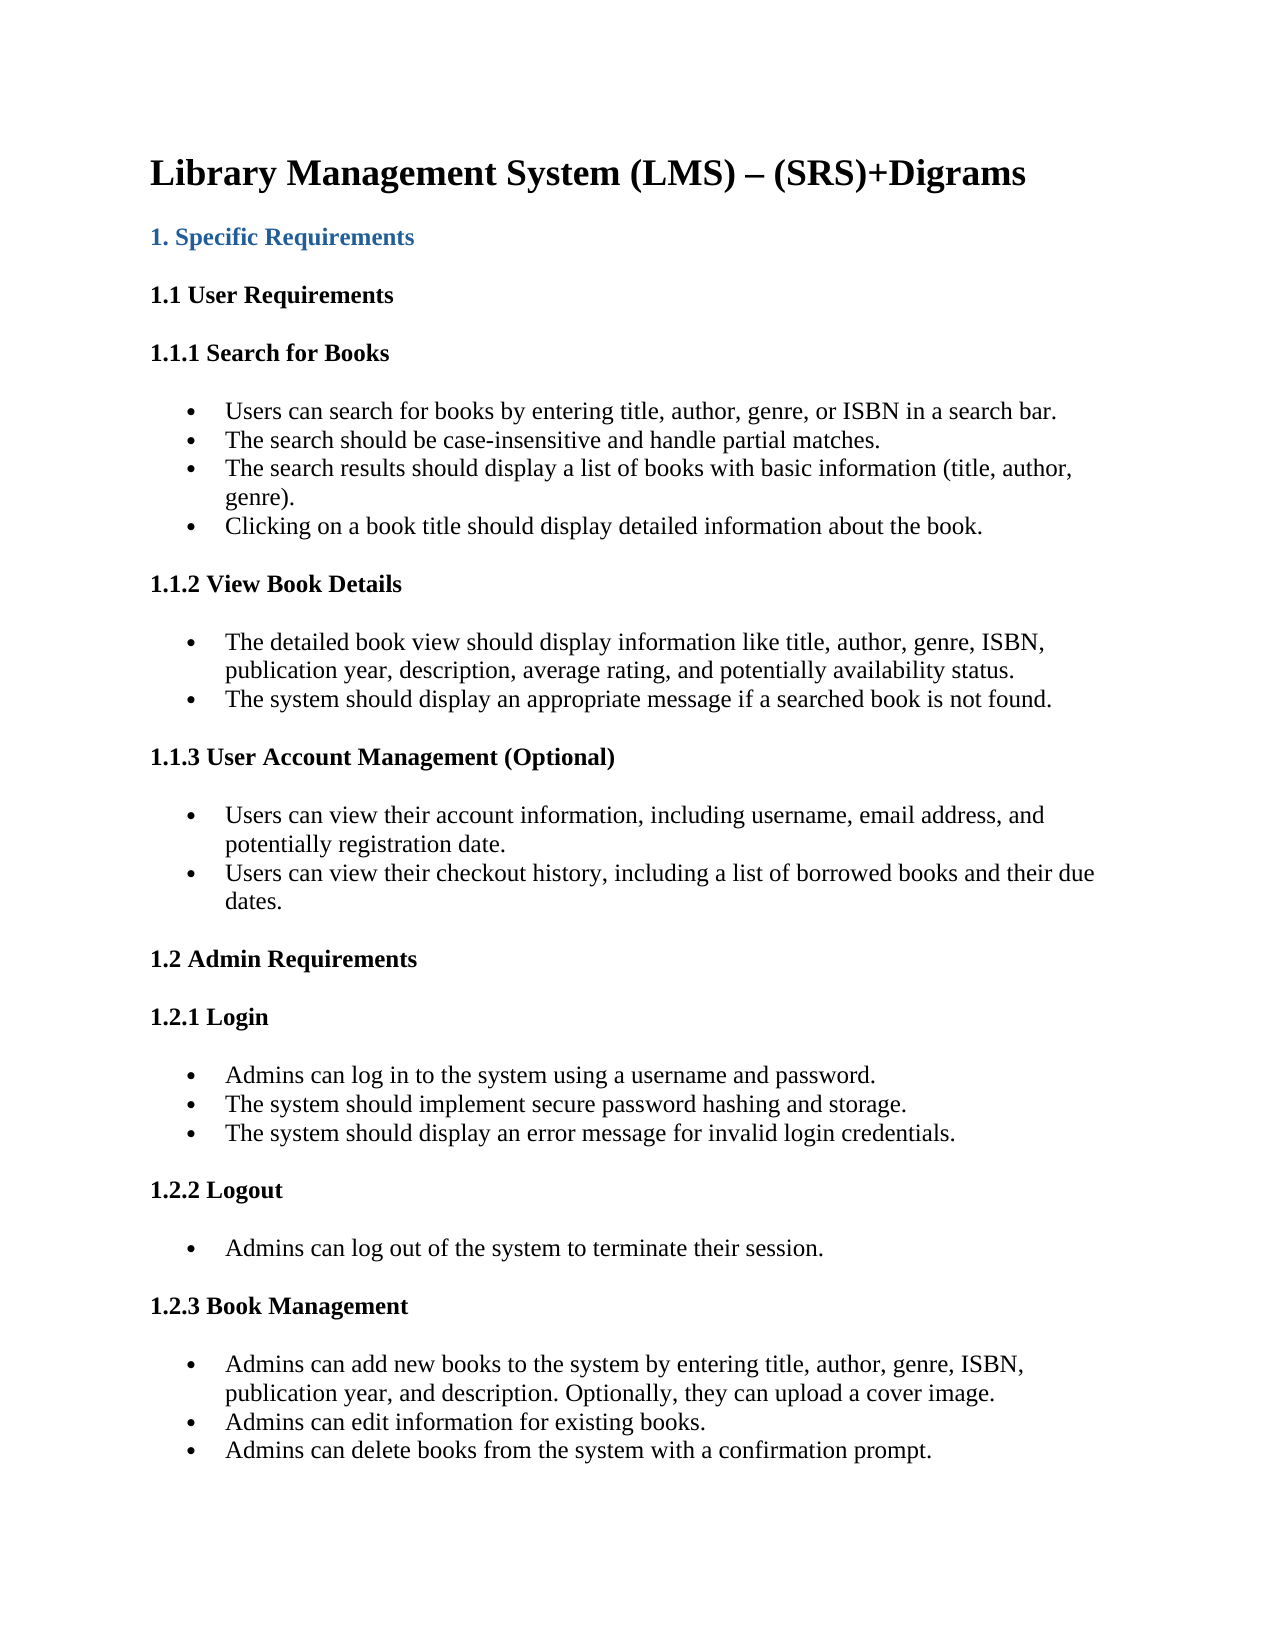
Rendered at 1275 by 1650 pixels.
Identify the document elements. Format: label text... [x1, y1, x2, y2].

text 1.2.2 Logout [150, 1176, 1125, 1204]
list The search results should display a list of books with basic information (title, author, genre). [187, 453, 1125, 511]
list Users can view their account information, including username, email address, and potentially registration date. [187, 800, 1125, 858]
text 1.1.3 User Account Management (Optional) [150, 742, 1125, 771]
list Admins can edit information for existing books. [187, 1407, 1125, 1436]
text 1.1.1 Search for Books [150, 338, 1125, 367]
text 1.1 User Requirements [150, 280, 1125, 309]
text 1. Specific Requirements [150, 222, 1125, 251]
text 1.2 Admin Requirements [150, 944, 1125, 973]
list The system should display an error message for invalid login credentials. [187, 1118, 1125, 1146]
list The system should display an appropriate message if a searched book is not found. [187, 684, 1125, 713]
list The search should be case-insensitive and handle partial matches. [187, 425, 1125, 453]
list Admins can log in to the system using a username and password. [187, 1060, 1125, 1089]
list Clicking on a book title should display detailed information about the book. [187, 511, 1125, 540]
list The system should implement secure password hashing and storage. [187, 1089, 1125, 1118]
list Admins can delete books from the system with a confirmation prompt. [187, 1436, 1125, 1464]
text 1.1.2 View Book Details [150, 569, 1125, 598]
list Admins can add new books to the system by entering title, author, genre, ISBN, publication year, and description. Optionally, they can upload a cover image. [187, 1349, 1125, 1407]
list Users can view their checkout history, including a list of borrowed books and their due dates. [187, 858, 1125, 915]
list Admins can log out of the system to terminate their session. [187, 1233, 1125, 1262]
list The detailed book view should display information like title, author, genre, ISBN, publication year, description, average rating, and potentially availability status. [187, 627, 1125, 684]
text 1.2.3 Book Management [150, 1291, 1125, 1320]
list Users can search for books by entering title, author, genre, or ISBN in a search bar. [187, 396, 1125, 425]
text 1.2.1 Login [150, 1002, 1125, 1031]
text Library Management System (LMS) – (SRS)+Digrams [150, 150, 1125, 193]
